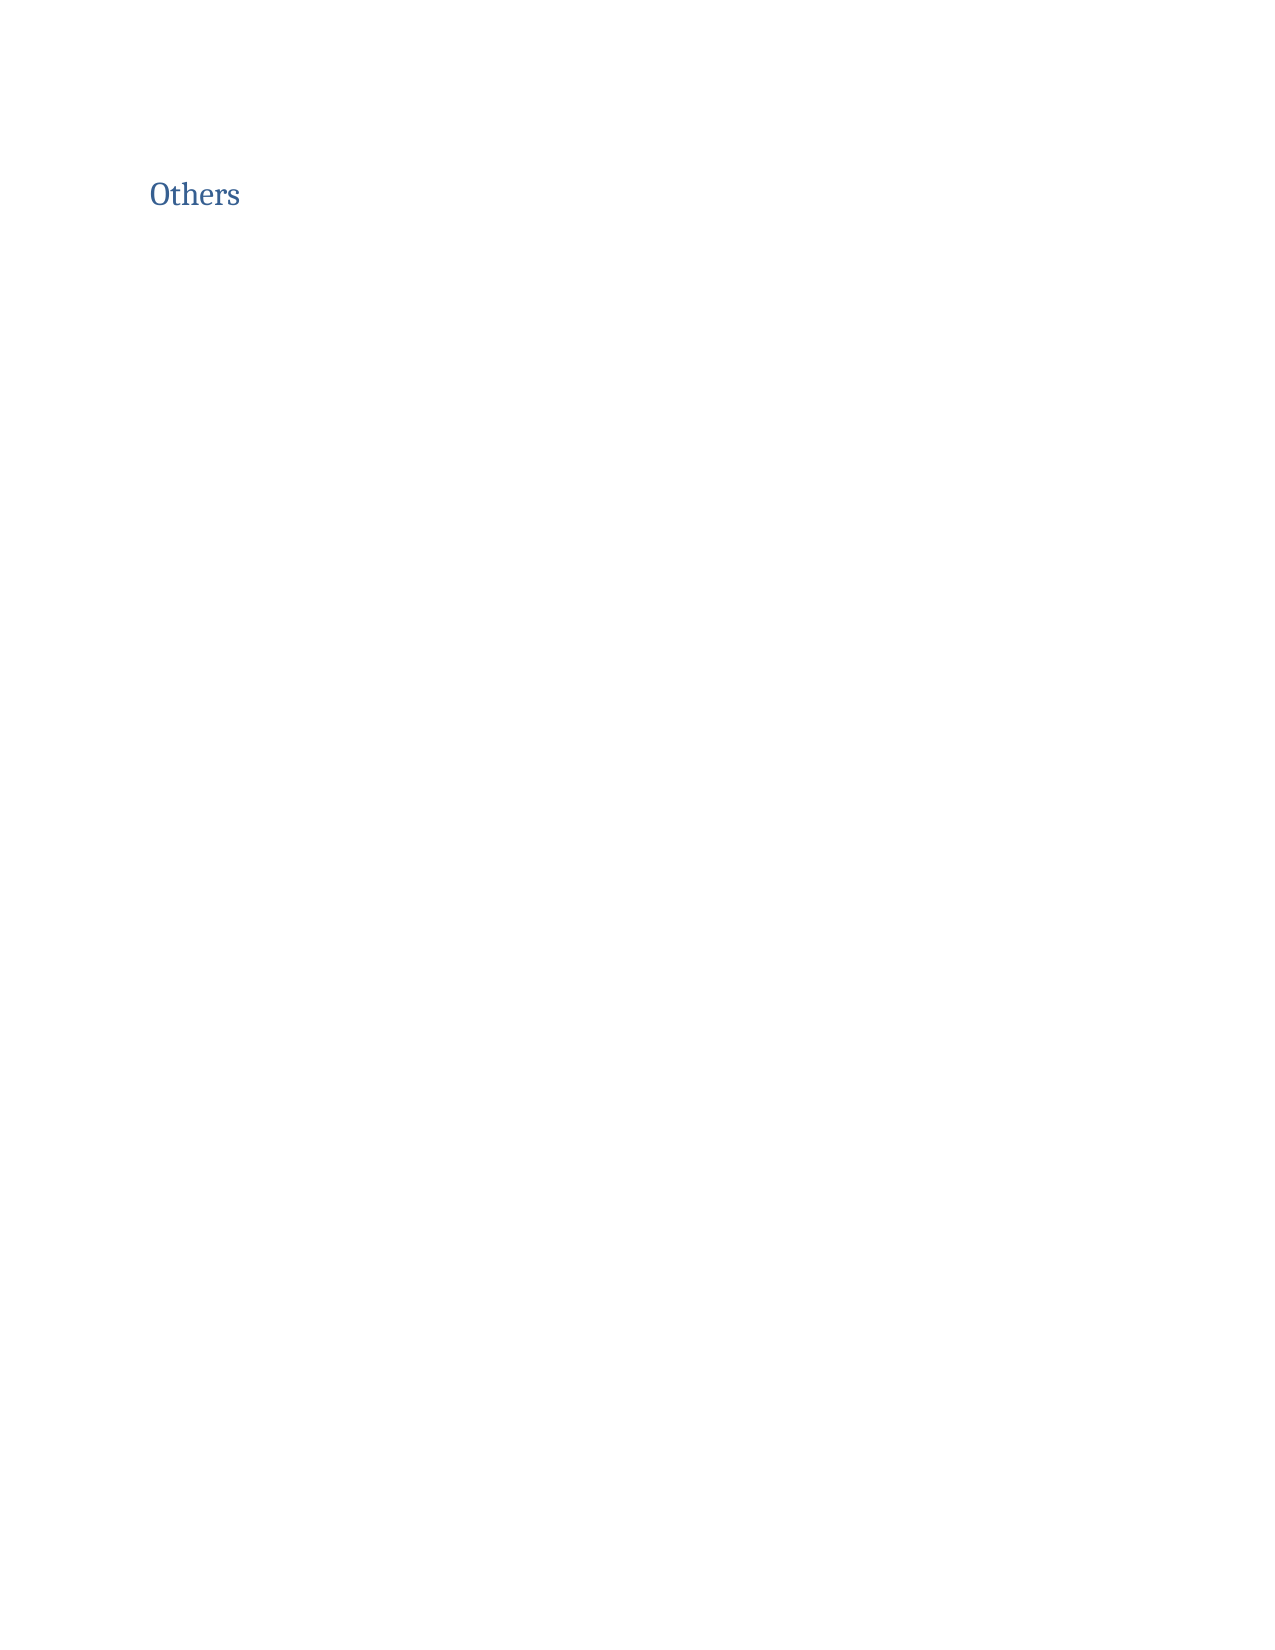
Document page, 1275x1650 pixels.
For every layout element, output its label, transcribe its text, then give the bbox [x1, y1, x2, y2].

subtitle Others [150, 175, 1125, 213]
